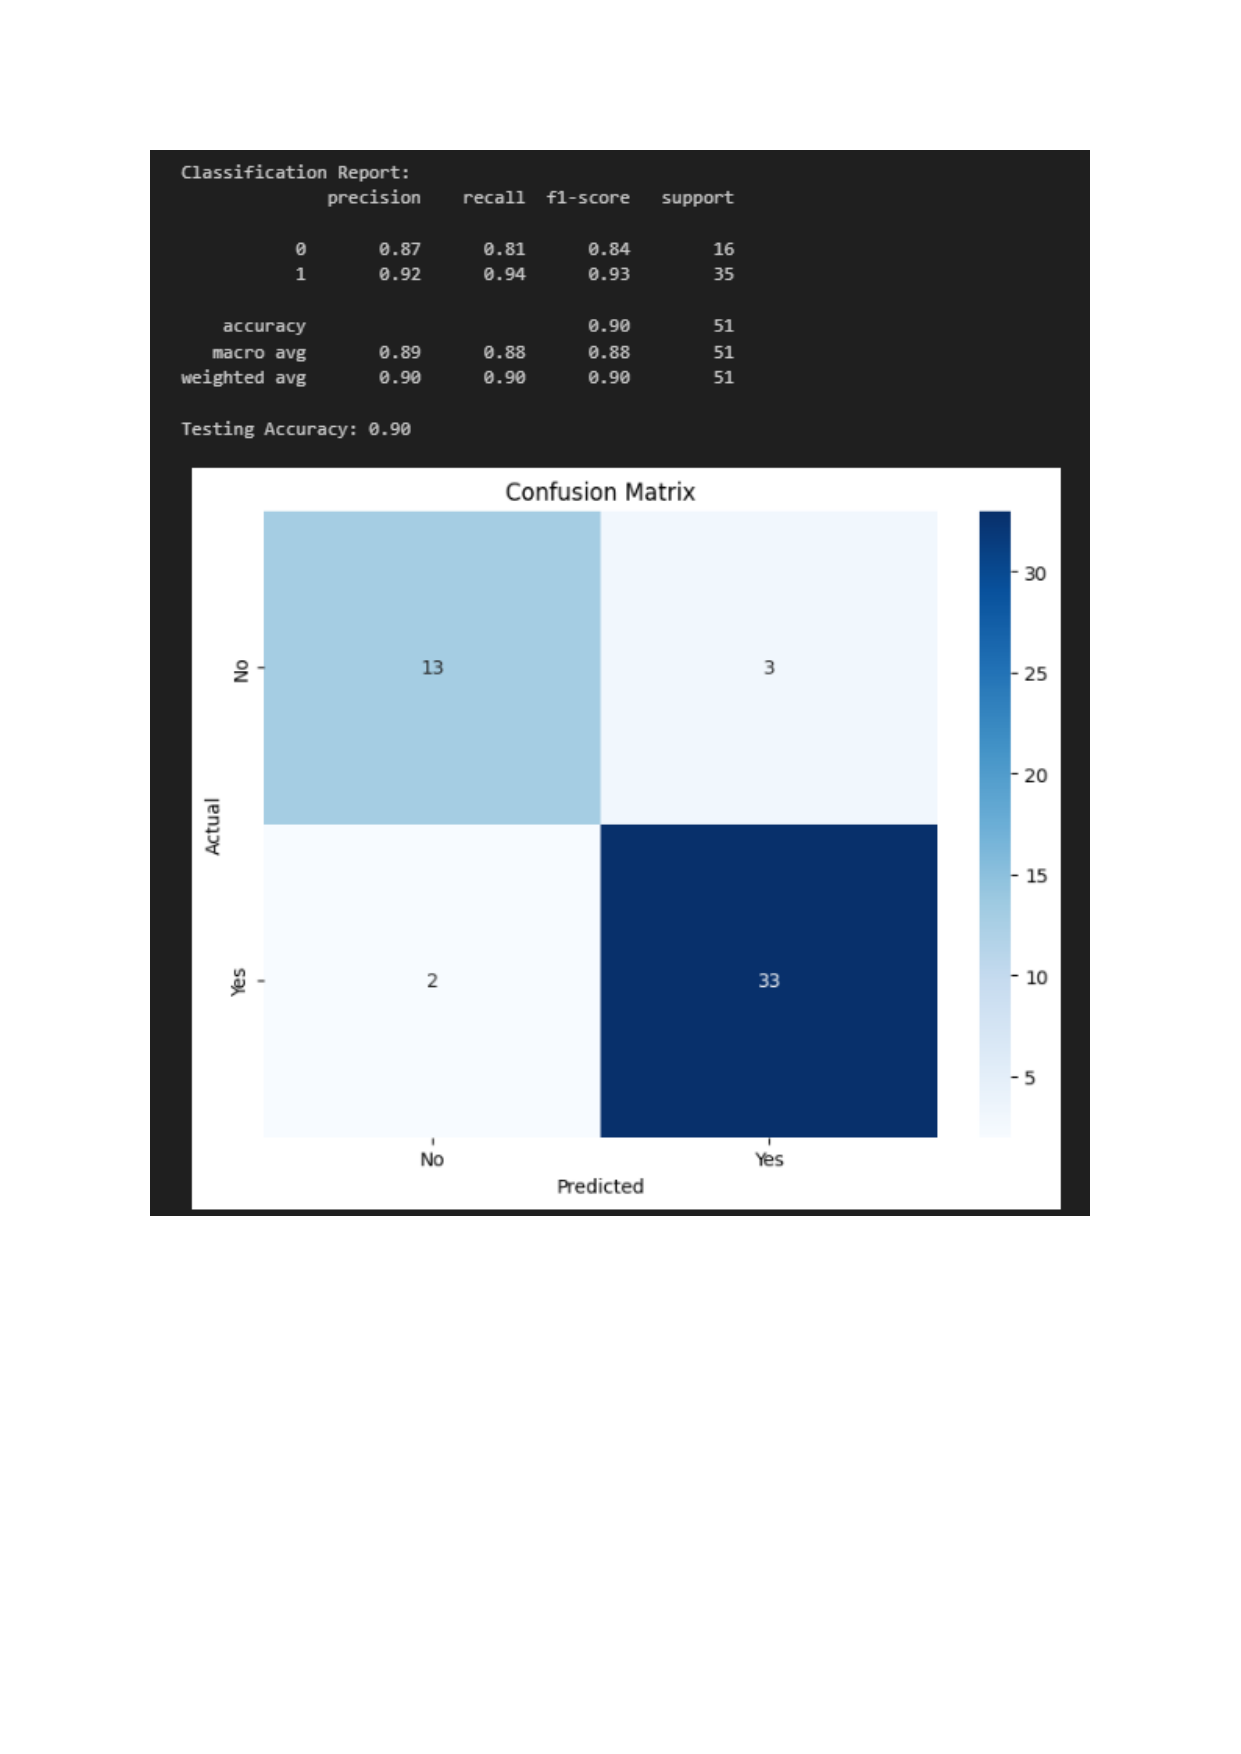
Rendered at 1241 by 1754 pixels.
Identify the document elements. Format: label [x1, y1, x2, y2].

picture [150, 150, 1083, 1216]
